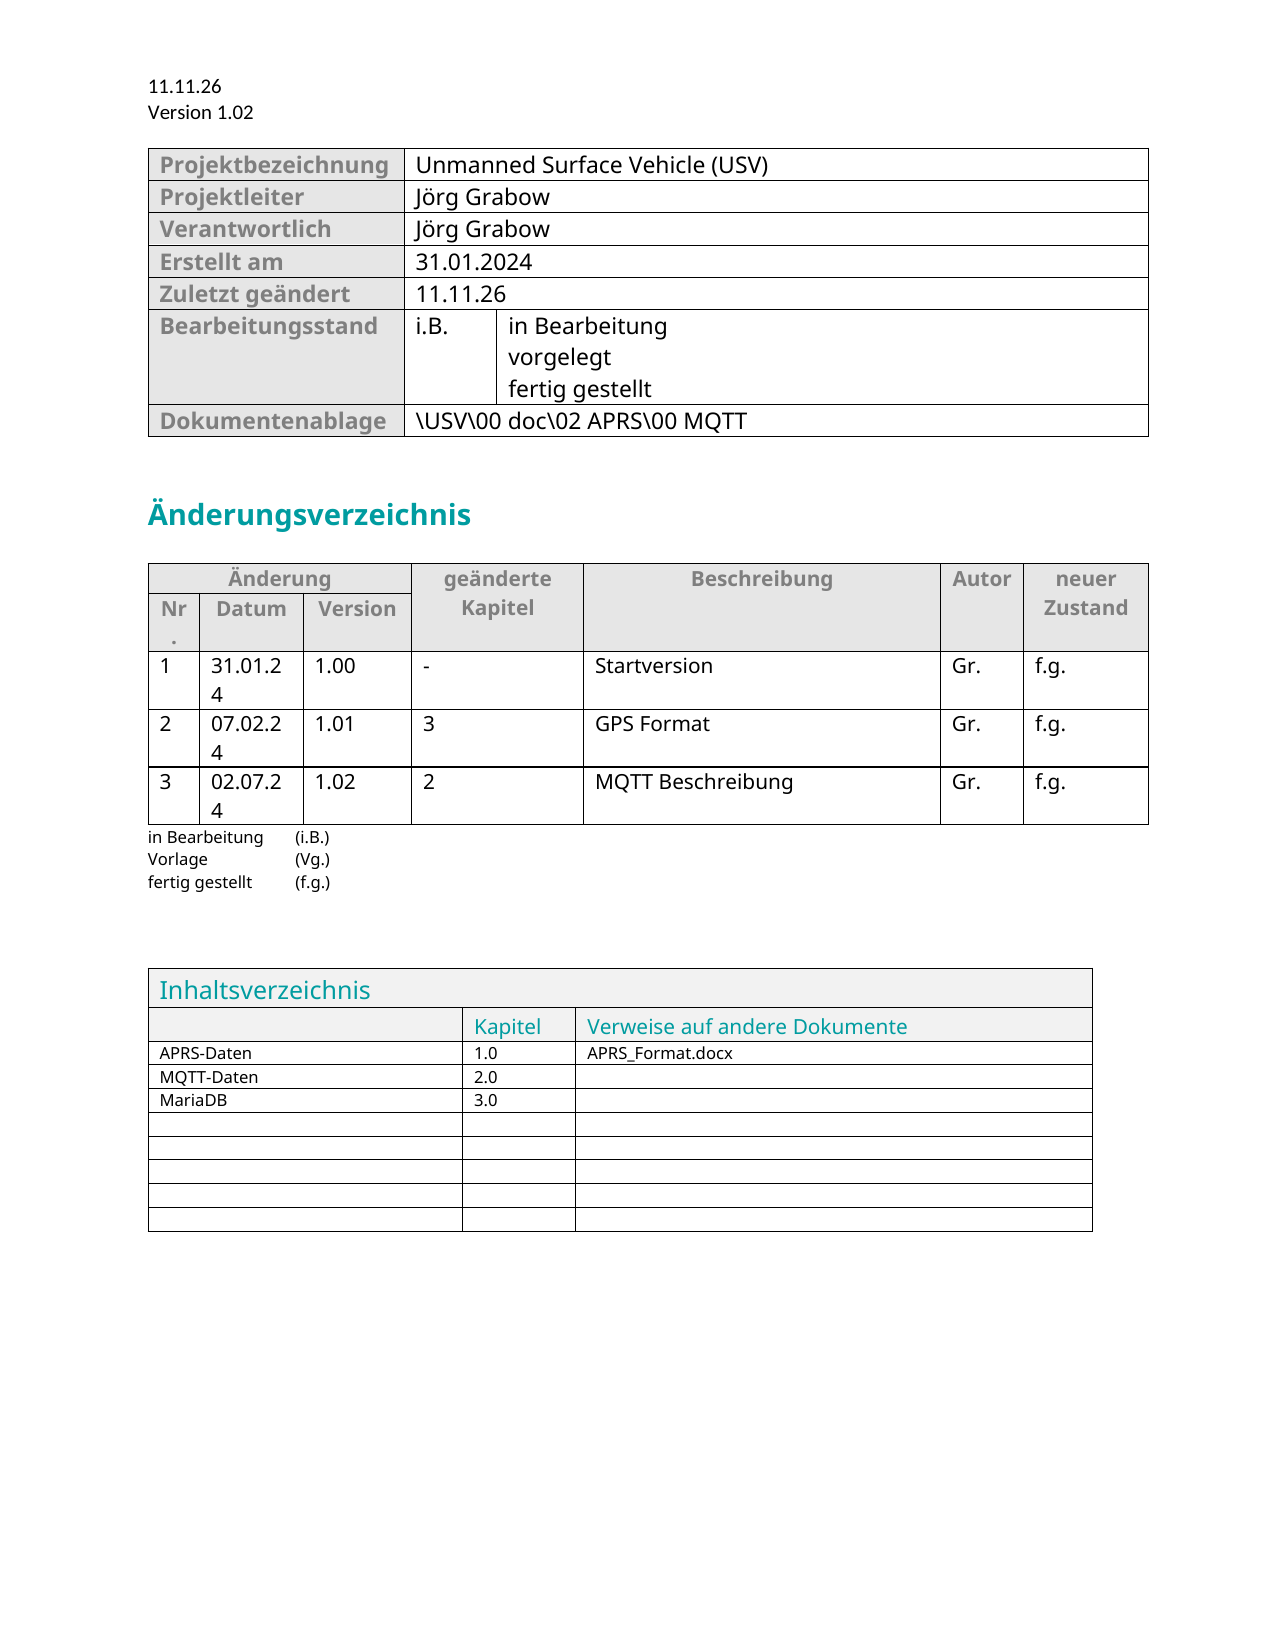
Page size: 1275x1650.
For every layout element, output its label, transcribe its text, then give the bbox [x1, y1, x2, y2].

table_cell 2 [412, 768, 583, 824]
table_cell APRS-Daten [149, 1042, 462, 1064]
table_cell Nr. [149, 594, 199, 651]
table_cell 3 [412, 710, 583, 766]
table_cell [149, 1160, 462, 1183]
table_cell GPS Format [584, 710, 940, 766]
table_header Unmanned Surface Vehicle (USV) [405, 149, 1148, 180]
table_cell [576, 1160, 1092, 1183]
table_header Projektbezeichnung [149, 149, 404, 180]
table_cell MariaDB [149, 1089, 462, 1112]
table_cell [463, 1184, 575, 1207]
table_cell Erstellt am [149, 246, 404, 277]
table_cell [149, 1184, 462, 1207]
table_cell 3.0 [463, 1089, 575, 1112]
table_cell 31.01.2024 [405, 246, 1148, 277]
table_cell f.g. [1024, 652, 1148, 708]
table_cell [463, 1137, 575, 1159]
table_cell [576, 1089, 1092, 1112]
table_cell [576, 1208, 1092, 1231]
table_cell 2 [149, 710, 199, 766]
table_cell Verweise auf andere Dokumente [576, 1008, 1092, 1041]
table_cell [149, 1208, 462, 1231]
table_cell f.g. [1024, 710, 1148, 766]
text Änderungsverzeichnis [148, 495, 1127, 534]
table_cell [149, 1008, 462, 1041]
table_cell 02.07.2024 [405, 278, 1148, 309]
table_cell Dokumentenablage [149, 405, 404, 436]
table_cell in Bearbeitung vorgelegt fertig gestellt [497, 310, 1148, 404]
table_cell MQTT Beschreibung [584, 768, 940, 824]
table_cell [576, 1065, 1092, 1088]
table_cell APRS_Format.docx [576, 1042, 1092, 1064]
table_cell [463, 1160, 575, 1183]
table_cell Verantwortlich [149, 213, 404, 244]
table_cell 02.07.24 [200, 768, 303, 824]
text fertig gestellt (f.g.) [148, 871, 1127, 893]
table_cell 1.01 [304, 710, 411, 766]
table_cell i.B. [405, 310, 496, 404]
table_cell f.g. [1024, 768, 1148, 824]
table_cell Gr. [941, 768, 1023, 824]
table_cell Startversion [584, 652, 940, 708]
table_cell 1.00 [304, 652, 411, 708]
table_cell \USV\00 doc\02 APRS\00 MQTT [405, 405, 1148, 436]
table_cell 1 [149, 652, 199, 708]
table_cell 07.02.24 [200, 710, 303, 766]
text Vorlage (Vg.) [148, 848, 1127, 871]
table_cell Jörg Grabow [405, 181, 1148, 212]
table_cell [463, 1208, 575, 1231]
text in Bearbeitung (i.B.) [148, 825, 1127, 848]
table_cell MQTT-Daten [149, 1065, 462, 1088]
table_cell Jörg Grabow [405, 213, 1148, 244]
table_cell [463, 1113, 575, 1136]
table_cell 1.0 [463, 1042, 575, 1064]
table_cell 2.0 [463, 1065, 575, 1088]
table_header Änderung [149, 564, 411, 593]
table_cell [576, 1184, 1092, 1207]
table_cell Bearbeitungsstand [149, 310, 404, 404]
table_cell [149, 1113, 462, 1136]
table_header Beschreibung [584, 564, 940, 651]
table_cell 3 [149, 768, 199, 824]
table_header Inhaltsverzeichnis [149, 969, 1092, 1007]
table_cell [576, 1113, 1092, 1136]
table_cell Datum [200, 594, 303, 651]
table_cell Zuletzt geändert [149, 278, 404, 309]
table_cell [149, 1137, 462, 1159]
table_cell - [412, 652, 583, 708]
table_header neuer Zustand [1024, 564, 1148, 651]
table_cell 1.02 [304, 768, 411, 824]
table_cell Gr. [941, 652, 1023, 708]
table_header geänderte Kapitel [412, 564, 583, 651]
table_cell Gr. [941, 710, 1023, 766]
table_cell Version [304, 594, 411, 651]
table_header Autor [941, 564, 1023, 651]
table_cell [576, 1137, 1092, 1159]
table_cell 31.01.24 [200, 652, 303, 708]
table_cell Kapitel [463, 1008, 575, 1041]
table_cell Projektleiter [149, 181, 404, 212]
